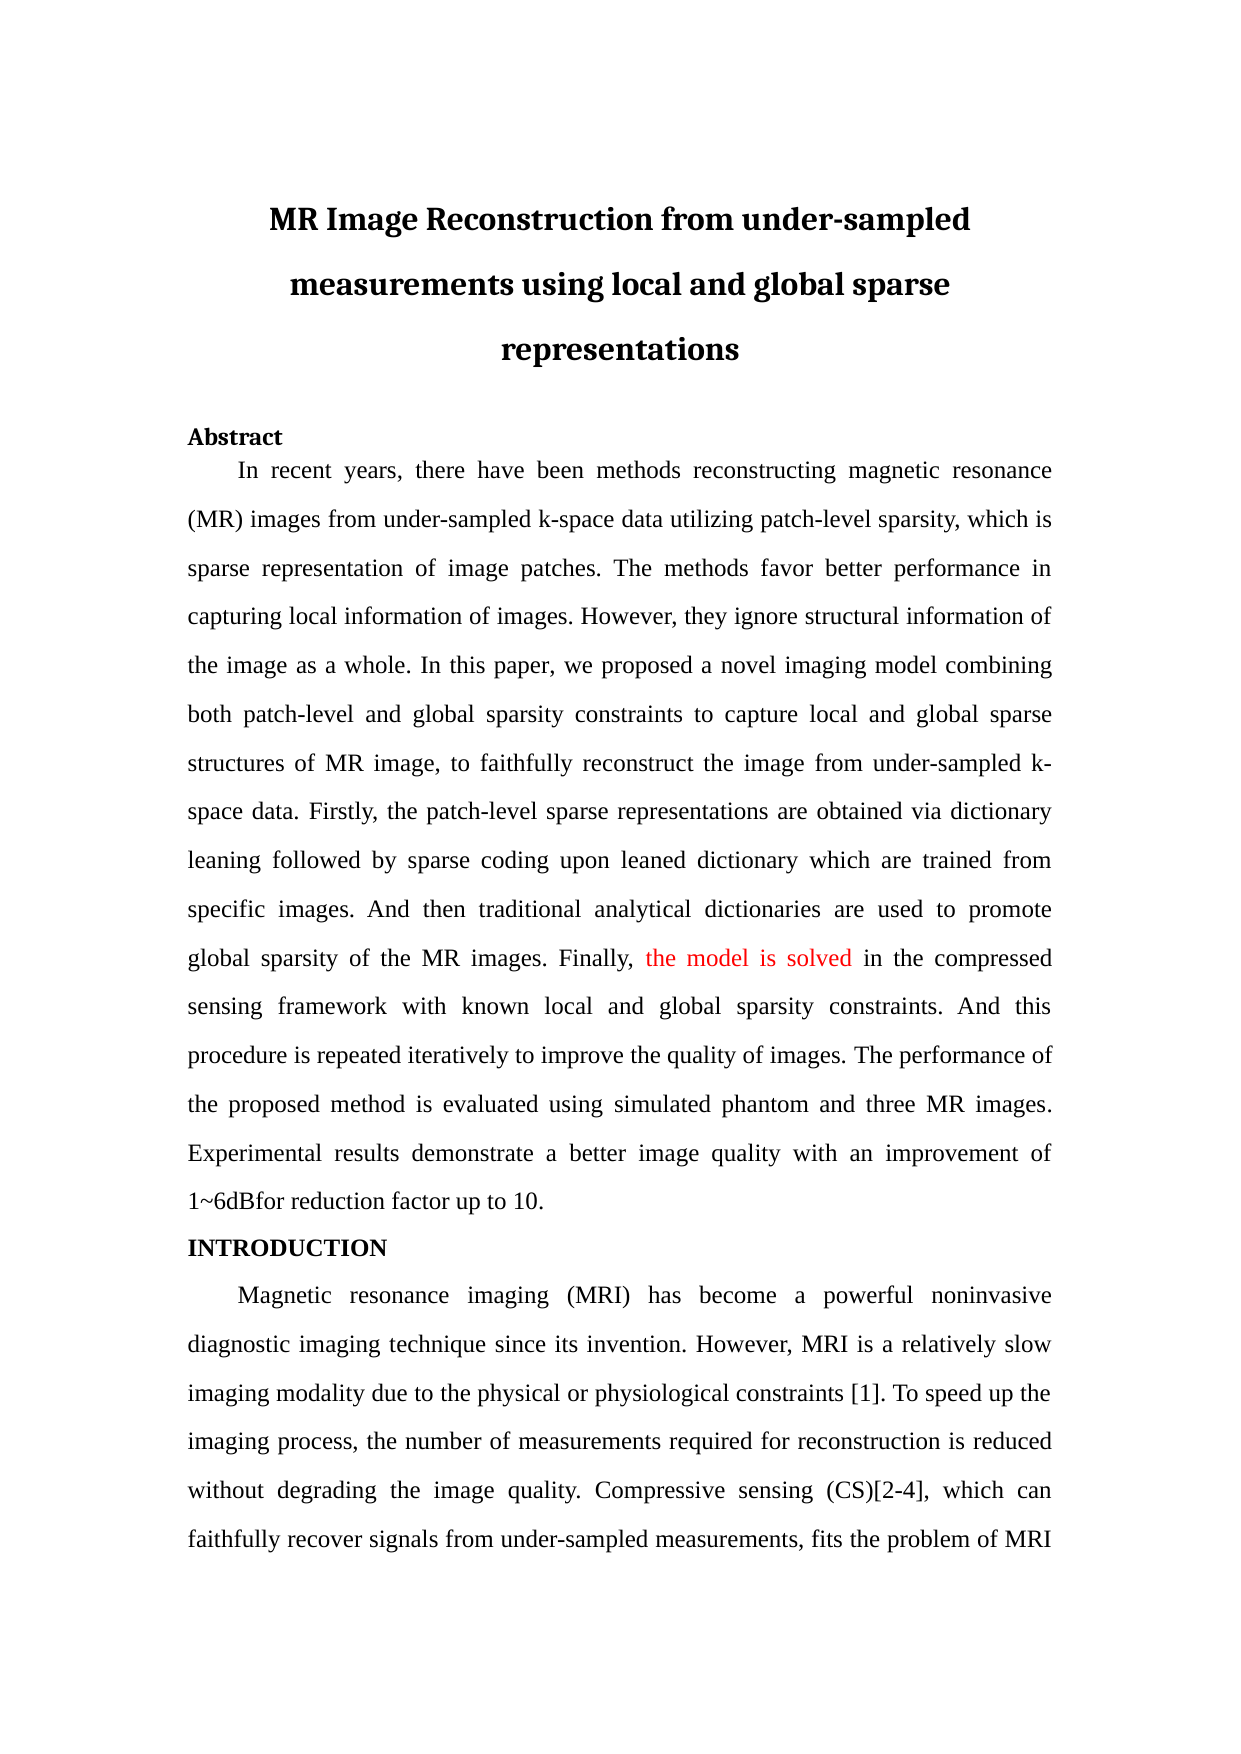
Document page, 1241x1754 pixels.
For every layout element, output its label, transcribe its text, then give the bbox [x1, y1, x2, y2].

text Abstract [187, 421, 1053, 453]
text INTRODUCTION [187, 1231, 1053, 1264]
title MR Image Reconstruction from under-sampled measurements using local and global sparse representations [187, 187, 1053, 382]
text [187, 1278, 1053, 1554]
text In recent years, there have been methods reconstructing magnetic resonance (MR) images from under-sampled k-space data utilizing patch-level sparsity, which is sparse representation of image patches. The methods favor better performance in capturing local information of images. However, they ignore structural information of the image as a whole. In this paper, we proposed a novel imaging model combining both patch-level and global sparsity constraints to capture local and global sparse structures of MR image, to faithfully reconstruct the image from under-sampled k-space data. Firstly, the patch-level sparse representations are obtained via dictionary leaning followed by sparse coding upon leaned dictionary which are trained from specific images. And then traditional analytical dictionaries are used to promote global sparsity of the MR images. Finally, the model is solved in the compressed sensing framework with known local and global sparsity constraints. And this procedure is repeated iteratively to improve the quality of images. The performance of the proposed method is evaluated using simulated phantom and three MR images. Experimental results demonstrate a better image quality with an improvement of 1~6dBfor reduction factor up to 10. [187, 453, 1053, 1217]
